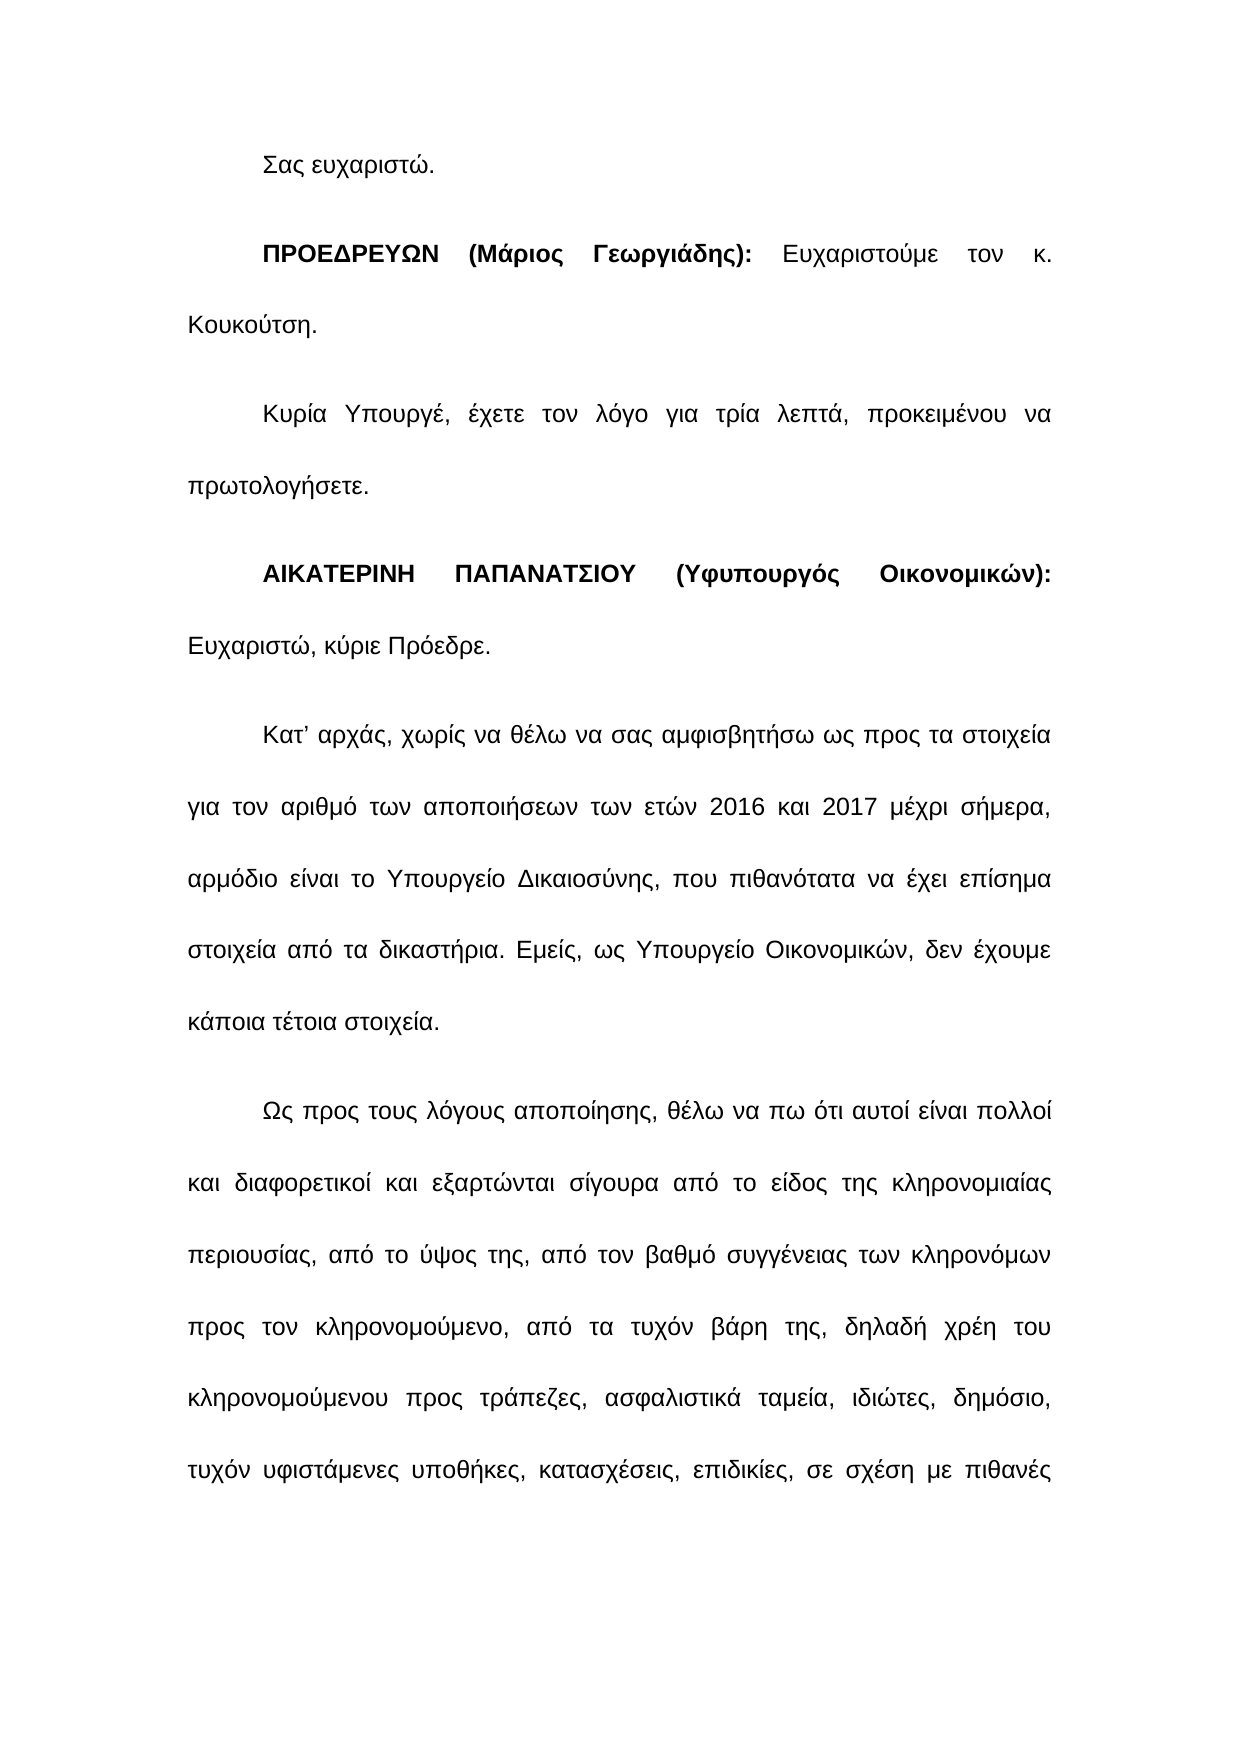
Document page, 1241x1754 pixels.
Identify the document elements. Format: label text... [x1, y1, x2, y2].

text ΠΡΟΕΔΡΕΥΩΝ (Μάριος Γεωργιάδης): Ευχαριστούμε τον κ. Κουκούτση. [187, 238, 1053, 339]
text Κυρία Υπουργέ, έχετε τον λόγο για τρία λεπτά, προκειμένου να πρωτολογήσετε. [187, 399, 1053, 499]
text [187, 1096, 1053, 1484]
text Κατ’ αρχάς, χωρίς να θέλω να σας αμφισβητήσω ως προς τα στοιχεία για τον αριθμό των αποποιήσεων των ετών 2016 και 2017 μέχρι σήμερα, αρμόδιο είναι το Υπουργείο Δικαιοσύνης, που πιθανότατα να έχει επίσημα στοιχεία από τα δικαστήρια. Εμείς, ως Υπουργείο Οικονομικών, δεν έχουμε κάποια τέτοια στοιχεία. [187, 720, 1053, 1036]
text ΑΙΚΑΤΕΡΙΝΗ ΠΑΠΑΝΑΤΣΙΟΥ (Υφυπουργός Οικονομικών): Ευχαριστώ, κύριε Πρόεδρε. [187, 559, 1053, 660]
text Σας ευχαριστώ. [187, 150, 1053, 179]
